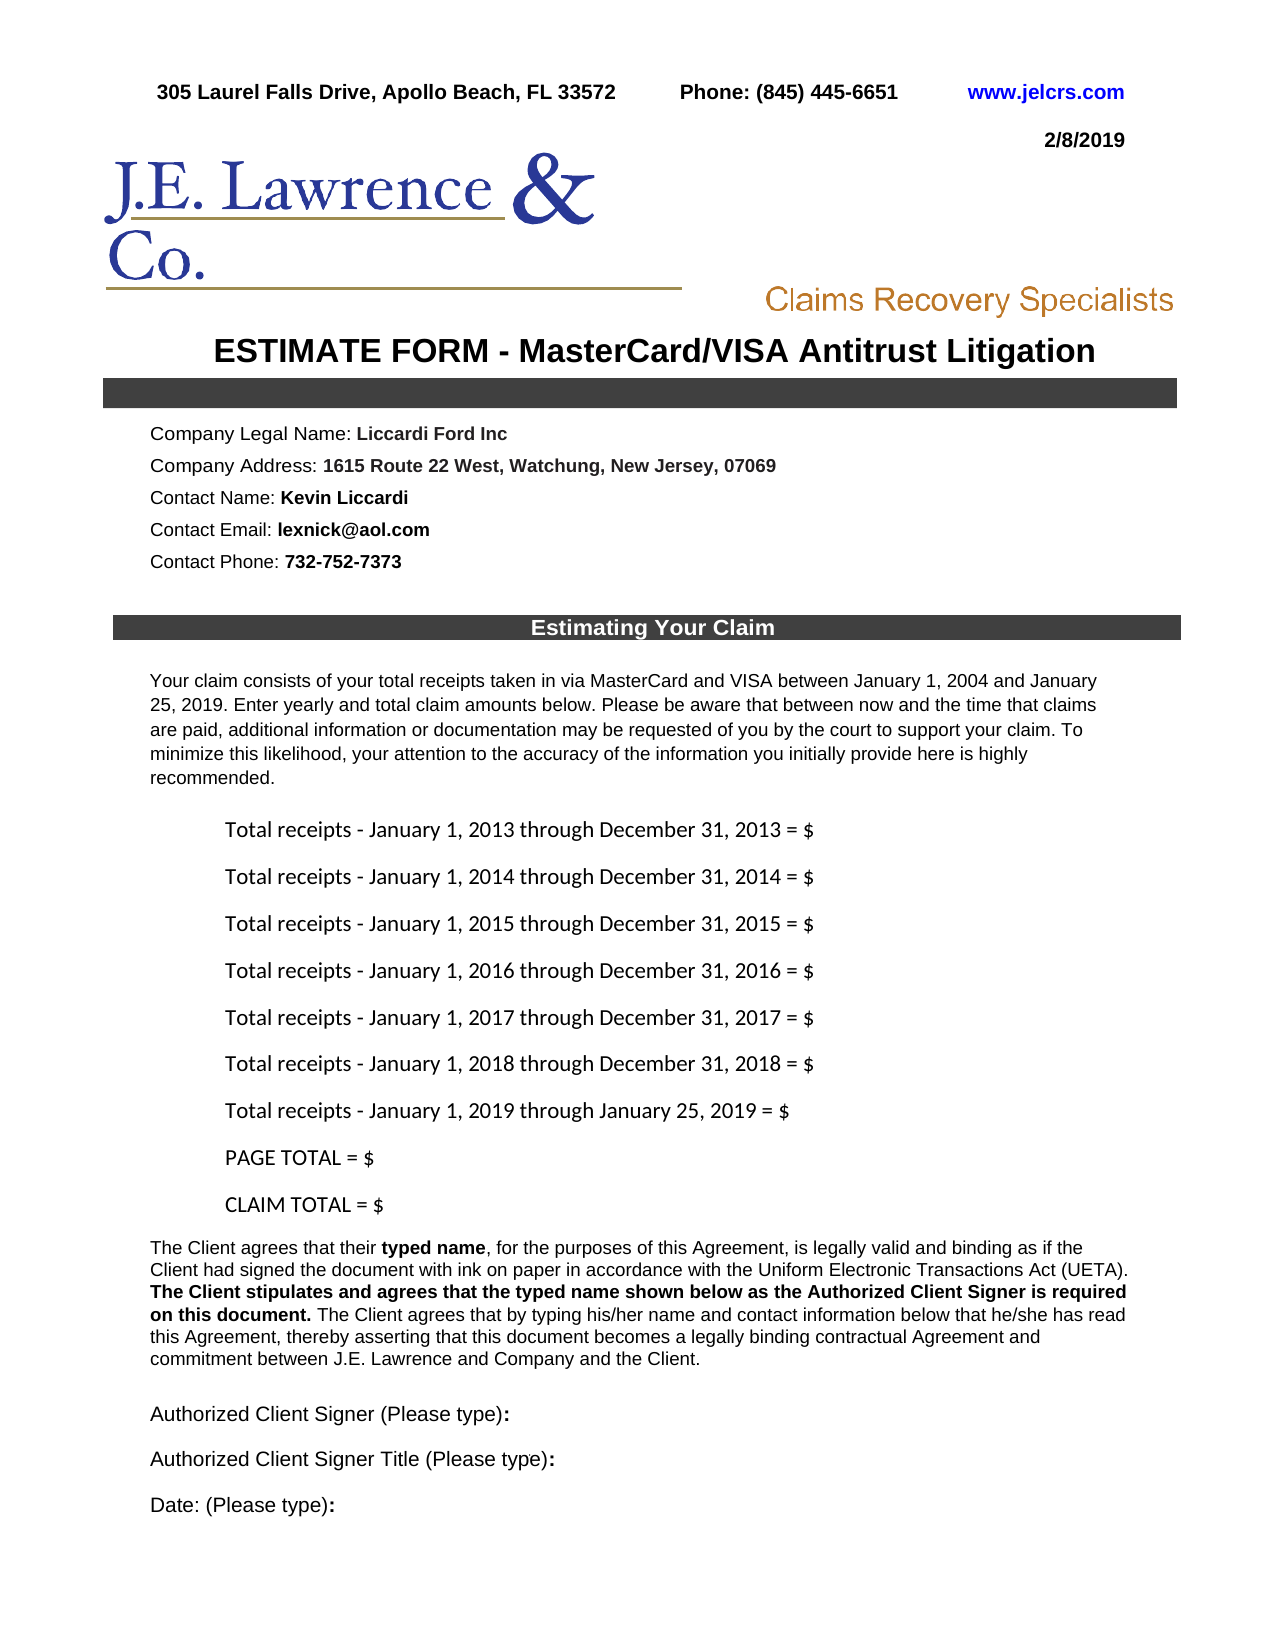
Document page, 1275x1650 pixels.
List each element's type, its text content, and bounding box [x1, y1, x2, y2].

picture [222, 161, 491, 210]
text Contact Phone: 732-752-7373 [150, 551, 1125, 572]
text Authorized Client Signer (Please type): [150, 1402, 1125, 1447]
subtitle Estimating Your Claim [112, 614, 1191, 640]
text Contact Name: Kevin Liccardi [150, 486, 1125, 508]
text Total receipts - January 1, 2013 through December 31, 2013 = $ [225, 815, 1125, 843]
text Your claim consists of your total receipts taken in via MasterCard and VISA between January 1, 2004 and January 25, 2019. Enter yearly and total claim amounts below. Please be aware that between now and the time that claims are paid, additional information or documentation may be requested of you by the court to support your claim. To minimize this likelihood, your attention to the accuracy of the information you initially provide here is highly recommended. [149, 670, 1125, 788]
picture [158, 248, 190, 280]
picture [796, 293, 813, 311]
text ESTIMATE FORM - MasterCard/VISA Antitrust Litigation [201, 331, 1109, 370]
picture [1020, 286, 1039, 311]
text Total receipts - January 1, 2017 through December 31, 2017 = $ [225, 1003, 1125, 1031]
text Company Address: 1615 Route 22 West, Watchung, New Jersey, 07069 [150, 454, 1125, 476]
text The Client agrees that their typed name, for the purposes of this Agreement, is legally valid and binding as if the Client had signed the document with ink on paper in accordance with the Uniform Electronic Transactions Act (UETA). The Client stipulates and agrees that the typed name shown below as the Authorized Client Signer is required on this document. The Client agrees that by typing his/her name and contact information below that he/she has read this Agreement, thereby asserting that this document becomes a legally binding contractual Agreement and commitment between J.E. Lawrence and Company and the Client. [150, 1237, 1134, 1369]
text PAGE TOTAL = $ [225, 1143, 1125, 1171]
text Total receipts - January 1, 2019 through January 25, 2019 = $ [225, 1096, 1125, 1124]
text CLAIM TOTAL = $ [225, 1190, 1125, 1218]
text Company Legal Name: Liccardi Ford Inc [150, 409, 1125, 444]
text Total receipts - January 1, 2018 through December 31, 2018 = $ [225, 1049, 1125, 1077]
picture [985, 293, 1010, 318]
text Total receipts - January 1, 2015 through December 31, 2015 = $ [225, 909, 1125, 937]
picture [1101, 293, 1117, 311]
picture [823, 293, 863, 311]
picture [1042, 287, 1098, 317]
text Total receipts - January 1, 2014 through December 31, 2014 = $ [225, 862, 1125, 890]
text Date: (Please type): [150, 1493, 1125, 1517]
picture [766, 286, 788, 311]
text Total receipts - January 1, 2016 through December 31, 2016 = $ [225, 956, 1125, 984]
text Authorized Client Signer Title (Please type): [150, 1447, 1125, 1493]
text Contact Email: lexnick@aol.com [150, 518, 1125, 540]
text 305 Laurel Falls Drive, Apollo Beach, FL 33572 Phone: (845) 445-6651 www.jelcrs.com 2/8/2019 [152, 56, 1125, 152]
picture [1133, 287, 1173, 311]
